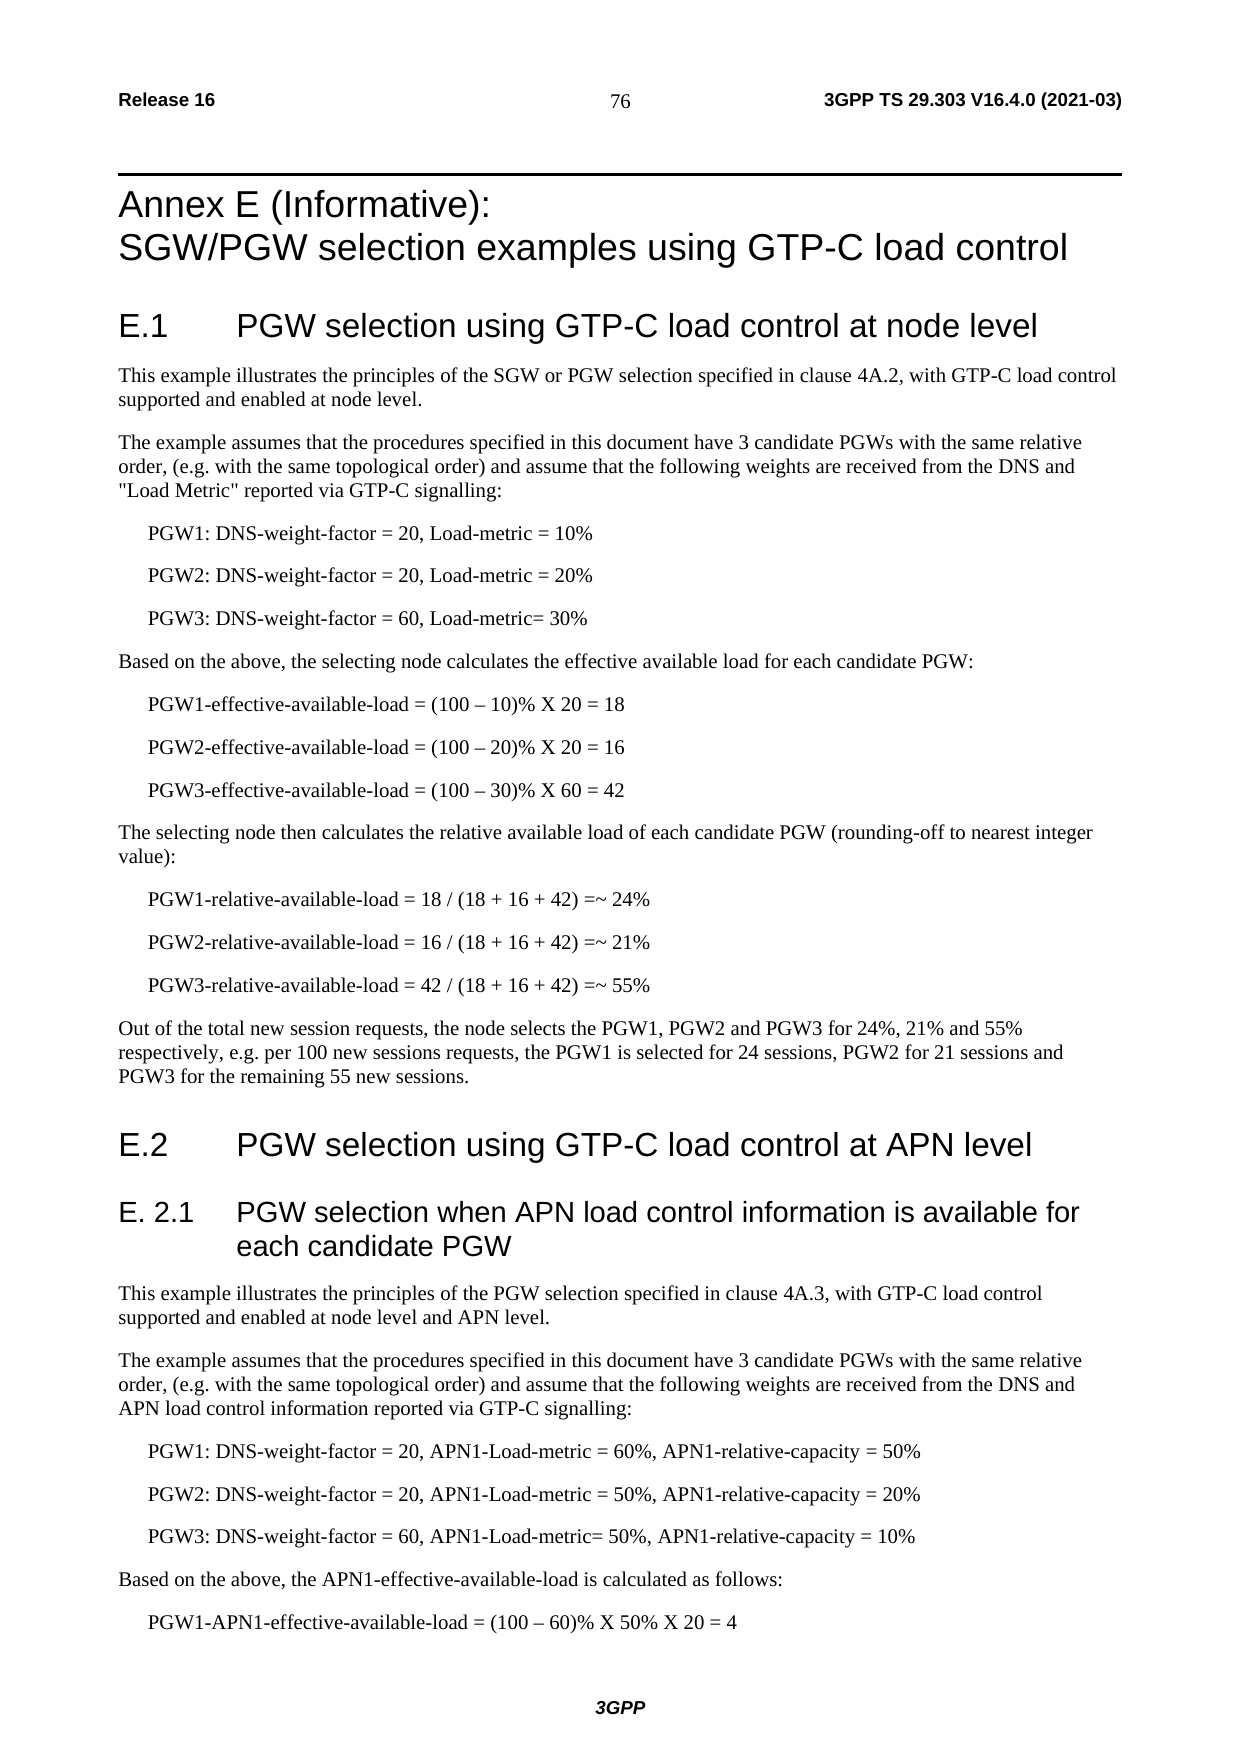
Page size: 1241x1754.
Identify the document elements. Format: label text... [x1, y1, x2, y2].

text PGW1: DNS-weight-factor = 20, APN1-Load-metric = 60%, APN1-relative-capacity = 50% [148, 1439, 1122, 1463]
text PGW2-effective-available-load = (100 – 20)% X 20 = 16 [148, 735, 1122, 759]
text Out of the total new session requests, the node selects the PGW1, PGW2 and PGW3 for 24%, 21% and 55% respectively, e.g. per 100 new sessions requests, the PGW1 is selected for 24 sessions, PGW2 for 21 sessions and PGW3 for the remaining 55 new sessions. [118, 1016, 1122, 1088]
subtitle Annex E (Informative): SGW/PGW selection examples using GTP-C load control [118, 176, 1122, 268]
subtitle E. 2.1 PGW selection when APN load control information is available for each candidate PGW [118, 1195, 1122, 1262]
text PGW3-relative-available-load = 42 / (18 + 16 + 42) =~ 55% [148, 973, 1122, 997]
text PGW3-effective-available-load = (100 – 30)% X 60 = 42 [148, 777, 1122, 802]
text Based on the above, the APN1-effective-available-load is calculated as follows: [118, 1567, 1122, 1591]
text PGW3: DNS-weight-factor = 60, APN1-Load-metric= 50%, APN1-relative-capacity = 10% [148, 1524, 1122, 1548]
subtitle E.1 PGW selection using GTP-C load control at node level [118, 306, 1122, 344]
text PGW2: DNS-weight-factor = 20, Load-metric = 20% [148, 563, 1122, 587]
text The selecting node then calculates the relative available load of each candidate PGW (rounding-off to nearest integer value): [118, 820, 1122, 868]
text PGW1: DNS-weight-factor = 20, Load-metric = 10% [148, 521, 1122, 545]
text PGW1-effective-available-load = (100 – 10)% X 20 = 18 [148, 692, 1122, 716]
text PGW3: DNS-weight-factor = 60, Load-metric= 30% [148, 606, 1122, 630]
subtitle E.2 PGW selection using GTP-C load control at APN level [118, 1125, 1122, 1164]
text This example illustrates the principles of the SGW or PGW selection specified in clause 4A.2, with GTP-C load control supported and enabled at node level. [118, 363, 1122, 411]
text PGW2-relative-available-load = 16 / (18 + 16 + 42) =~ 21% [148, 930, 1122, 954]
text PGW2: DNS-weight-factor = 20, APN1-Load-metric = 50%, APN1-relative-capacity = 20% [148, 1481, 1122, 1506]
text The example assumes that the procedures specified in this document have 3 candidate PGWs with the same relative order, (e.g. with the same topological order) and assume that the following weights are received from the DNS and "Load Metric" reported via GTP-C signalling: [118, 430, 1122, 502]
text PGW1-relative-available-load = 18 / (18 + 16 + 42) =~ 24% [148, 887, 1122, 911]
text This example illustrates the principles of the PGW selection specified in clause 4A.3, with GTP-C load control supported and enabled at node level and APN level. [118, 1281, 1122, 1329]
text The example assumes that the procedures specified in this document have 3 candidate PGWs with the same relative order, (e.g. with the same topological order) and assume that the following weights are received from the DNS and APN load control information reported via GTP-C signalling: [118, 1348, 1122, 1420]
text Based on the above, the selecting node calculates the effective available load for each candidate PGW: [118, 649, 1122, 673]
text PGW1-APN1-effective-available-load = (100 – 60)% X 50% X 20 = 4 [148, 1610, 1122, 1634]
